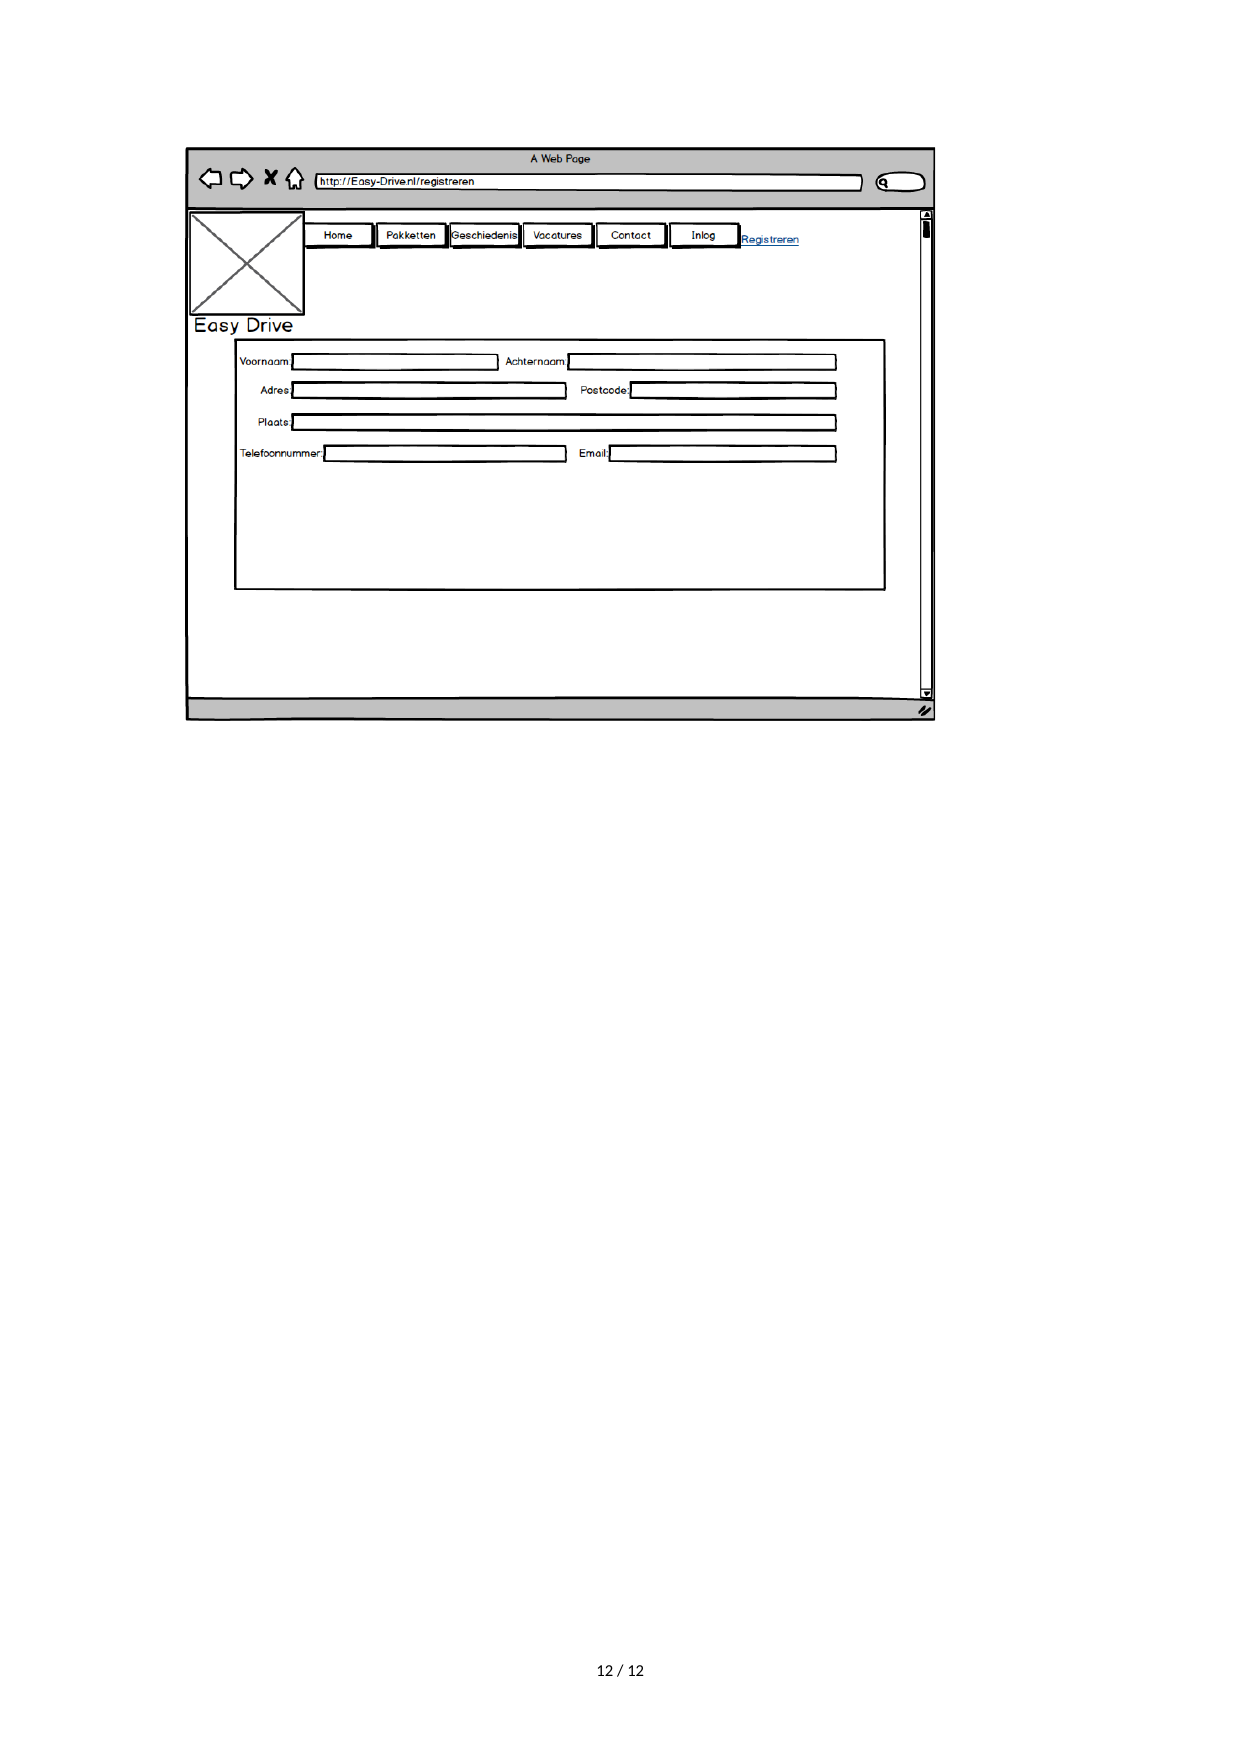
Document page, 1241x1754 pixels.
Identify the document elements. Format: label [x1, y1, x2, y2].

picture [185, 147, 935, 721]
